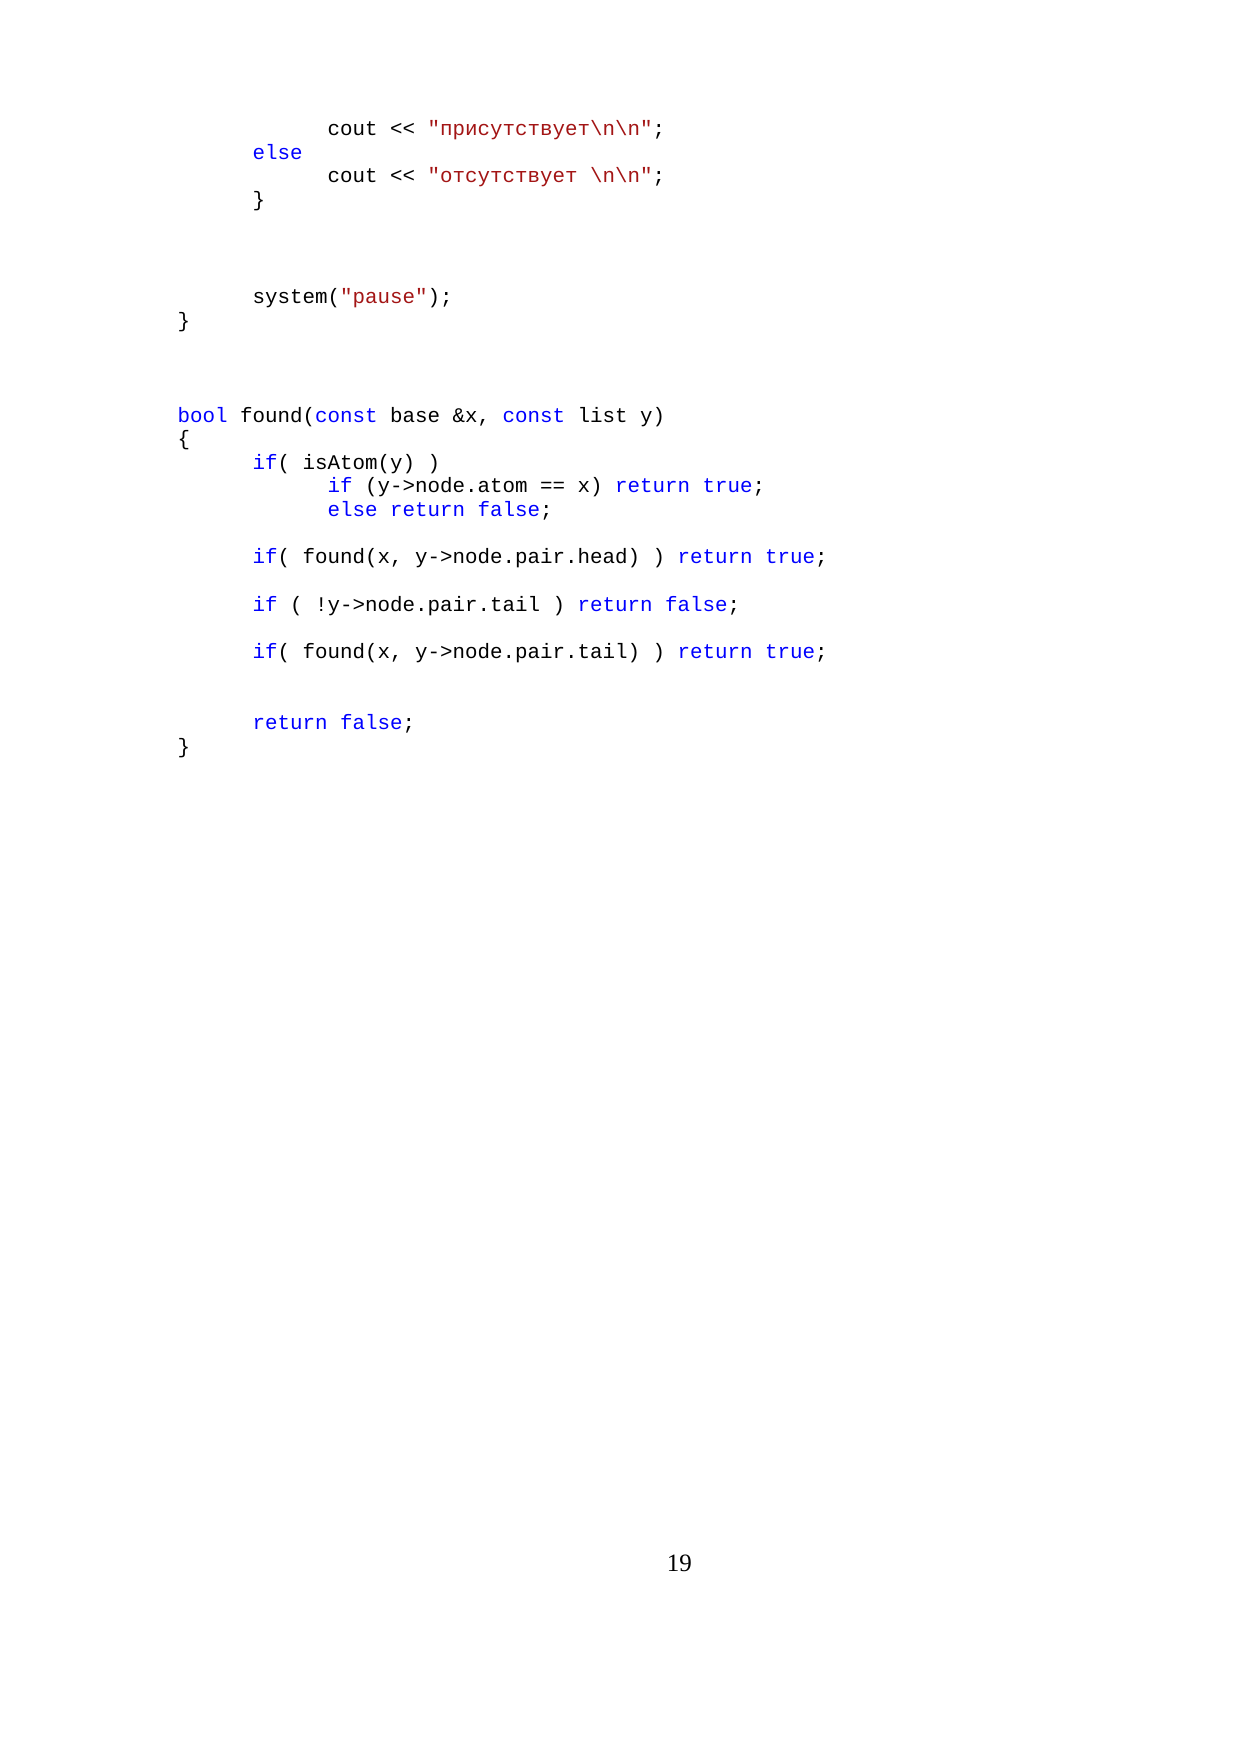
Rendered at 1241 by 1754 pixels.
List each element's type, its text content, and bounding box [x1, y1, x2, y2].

text bool found(const base &x, const list y) [177, 404, 1181, 428]
text if (y->node.atom == x) return true; [177, 476, 1181, 499]
text } [177, 736, 1181, 759]
text else [177, 142, 1181, 165]
text if( isAtom(y) ) [177, 452, 1181, 476]
text if( found(x, y->node.pair.tail) ) return true; [177, 641, 1181, 665]
text system("pause"); [177, 286, 1181, 310]
text else return false; [177, 499, 1181, 523]
text if( found(x, y->node.pair.head) ) return true; [177, 546, 1181, 570]
text cout << "присутствует\n\n"; [177, 118, 1181, 142]
text } [177, 189, 1181, 213]
text return false; [177, 712, 1181, 736]
text } [177, 310, 1181, 334]
text cout << "отсутствует \n\n"; [177, 165, 1181, 189]
text { [177, 428, 1181, 452]
text if ( !y->node.pair.tail ) return false; [177, 594, 1181, 617]
